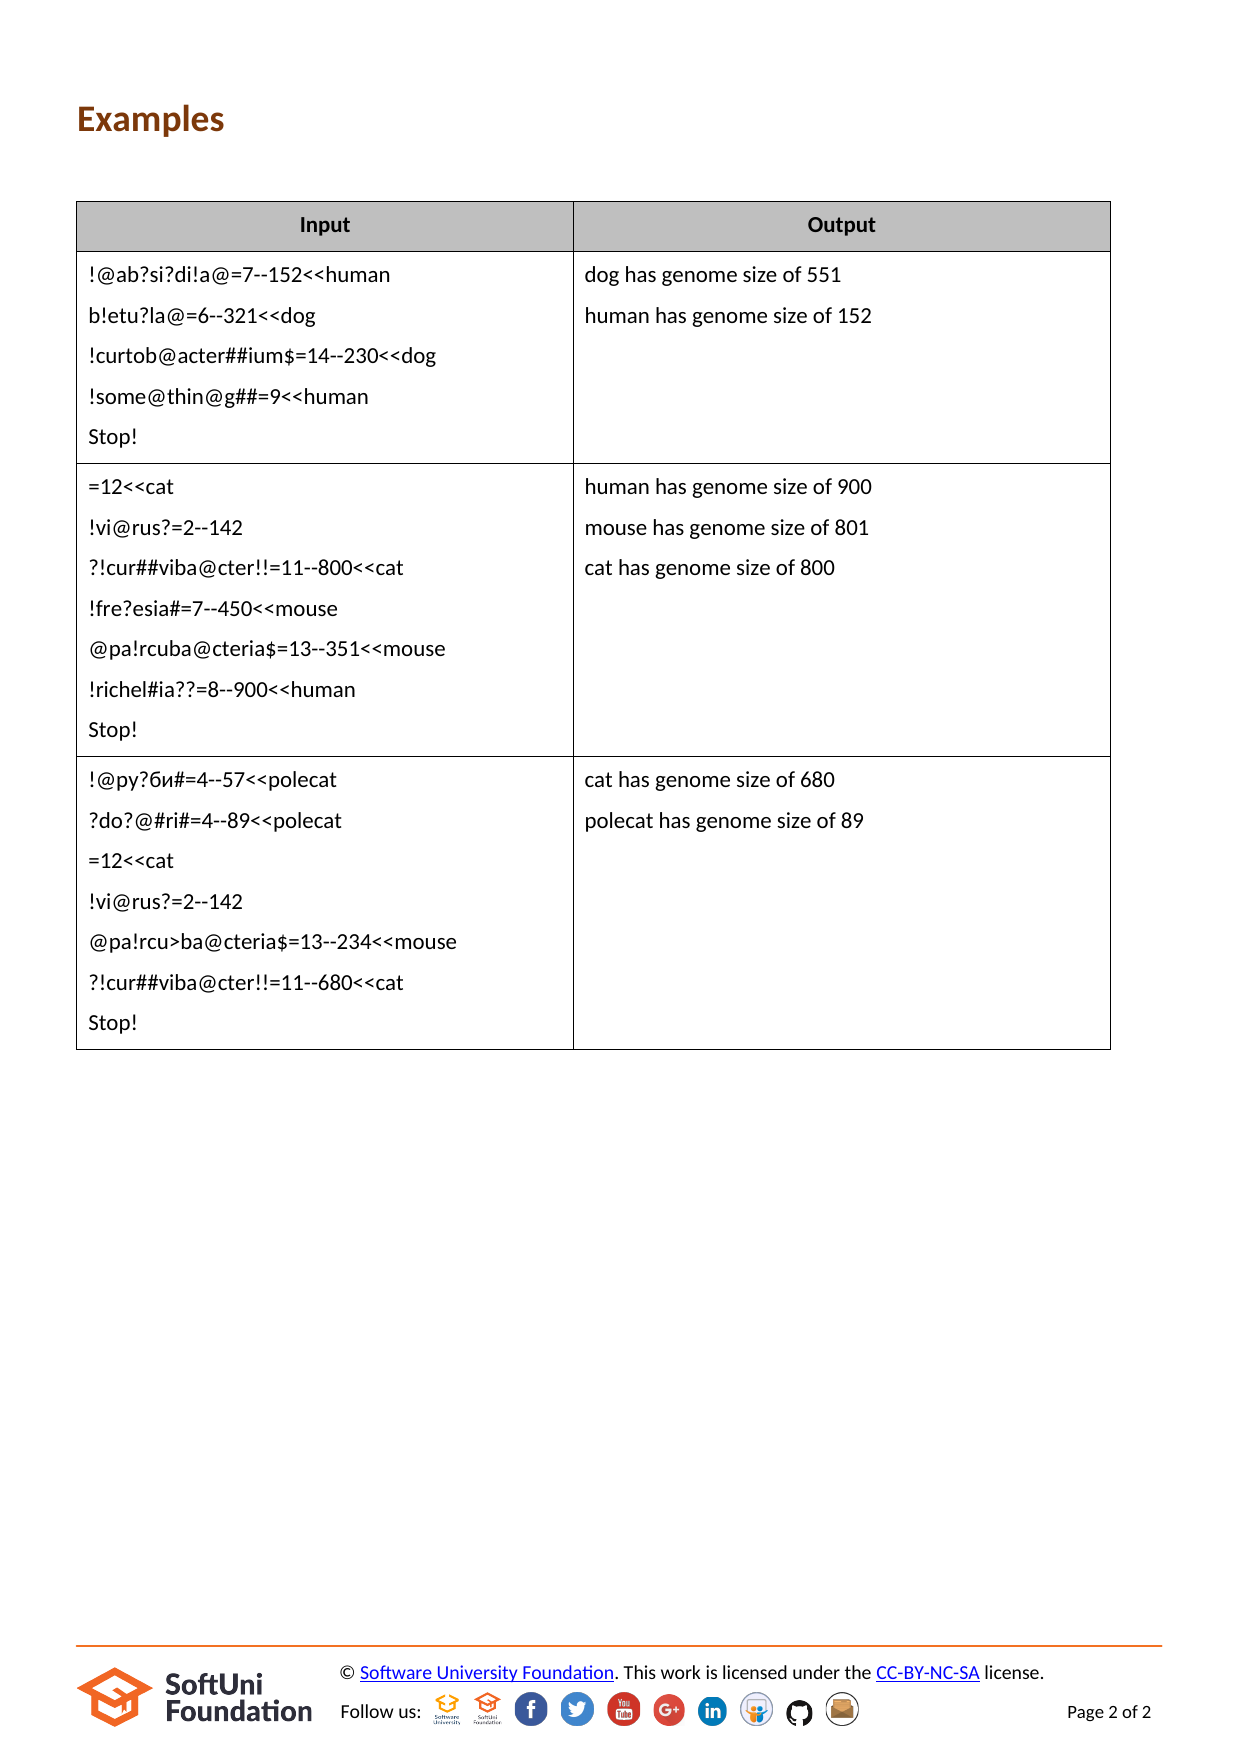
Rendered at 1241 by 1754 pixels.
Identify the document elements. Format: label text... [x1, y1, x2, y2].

table_cell =12<<cat !vi@rus?=2--142 ?!cur##viba@cter!!=11--800<<cat !fre?esia#=7--450<<mouse @pa!rcuba@cteria$=13--351<<mouse !richel#ia??=8--900<<human Stop! [77, 464, 573, 756]
table_cell dog has genome size of 551 human has genome size of 152 [574, 252, 1110, 463]
table_header Output [574, 202, 1110, 251]
table_cell !@ab?si?di!a@=7--152<<human b!etu?la@=6--321<<dog !curtob@acter##ium$=14--230<<dog !some@thin@g##=9<<human Stop! [77, 252, 573, 463]
table_header Input [77, 202, 573, 251]
picture [514, 1692, 548, 1726]
picture [711, 1708, 720, 1717]
picture [561, 1692, 594, 1726]
picture [698, 1697, 704, 1705]
picture [721, 1697, 727, 1705]
picture [607, 1692, 640, 1726]
picture [786, 1700, 813, 1726]
picture [825, 1692, 859, 1726]
table_cell !@ру?би#=4--57<<polecat ?do?@#ri#=4--89<<polecat =12<<cat !vi@rus?=2--142 @pa!rcu>ba@cteria$=13--234<<mouse ?!cur##viba@cter!!=11--680<<cat Stop! [77, 757, 573, 1049]
picture [76, 1667, 312, 1727]
subtitle Examples [77, 95, 1163, 141]
picture [473, 1692, 502, 1726]
table_cell cat has genome size of 680 polecat has genome size of 89 [574, 757, 1110, 1049]
picture [740, 1692, 773, 1726]
picture [698, 1717, 706, 1726]
picture [719, 1717, 727, 1726]
picture [653, 1694, 685, 1726]
picture [433, 1694, 461, 1726]
table_cell human has genome size of 900 mouse has genome size of 801 cat has genome size of 800 [574, 464, 1110, 756]
